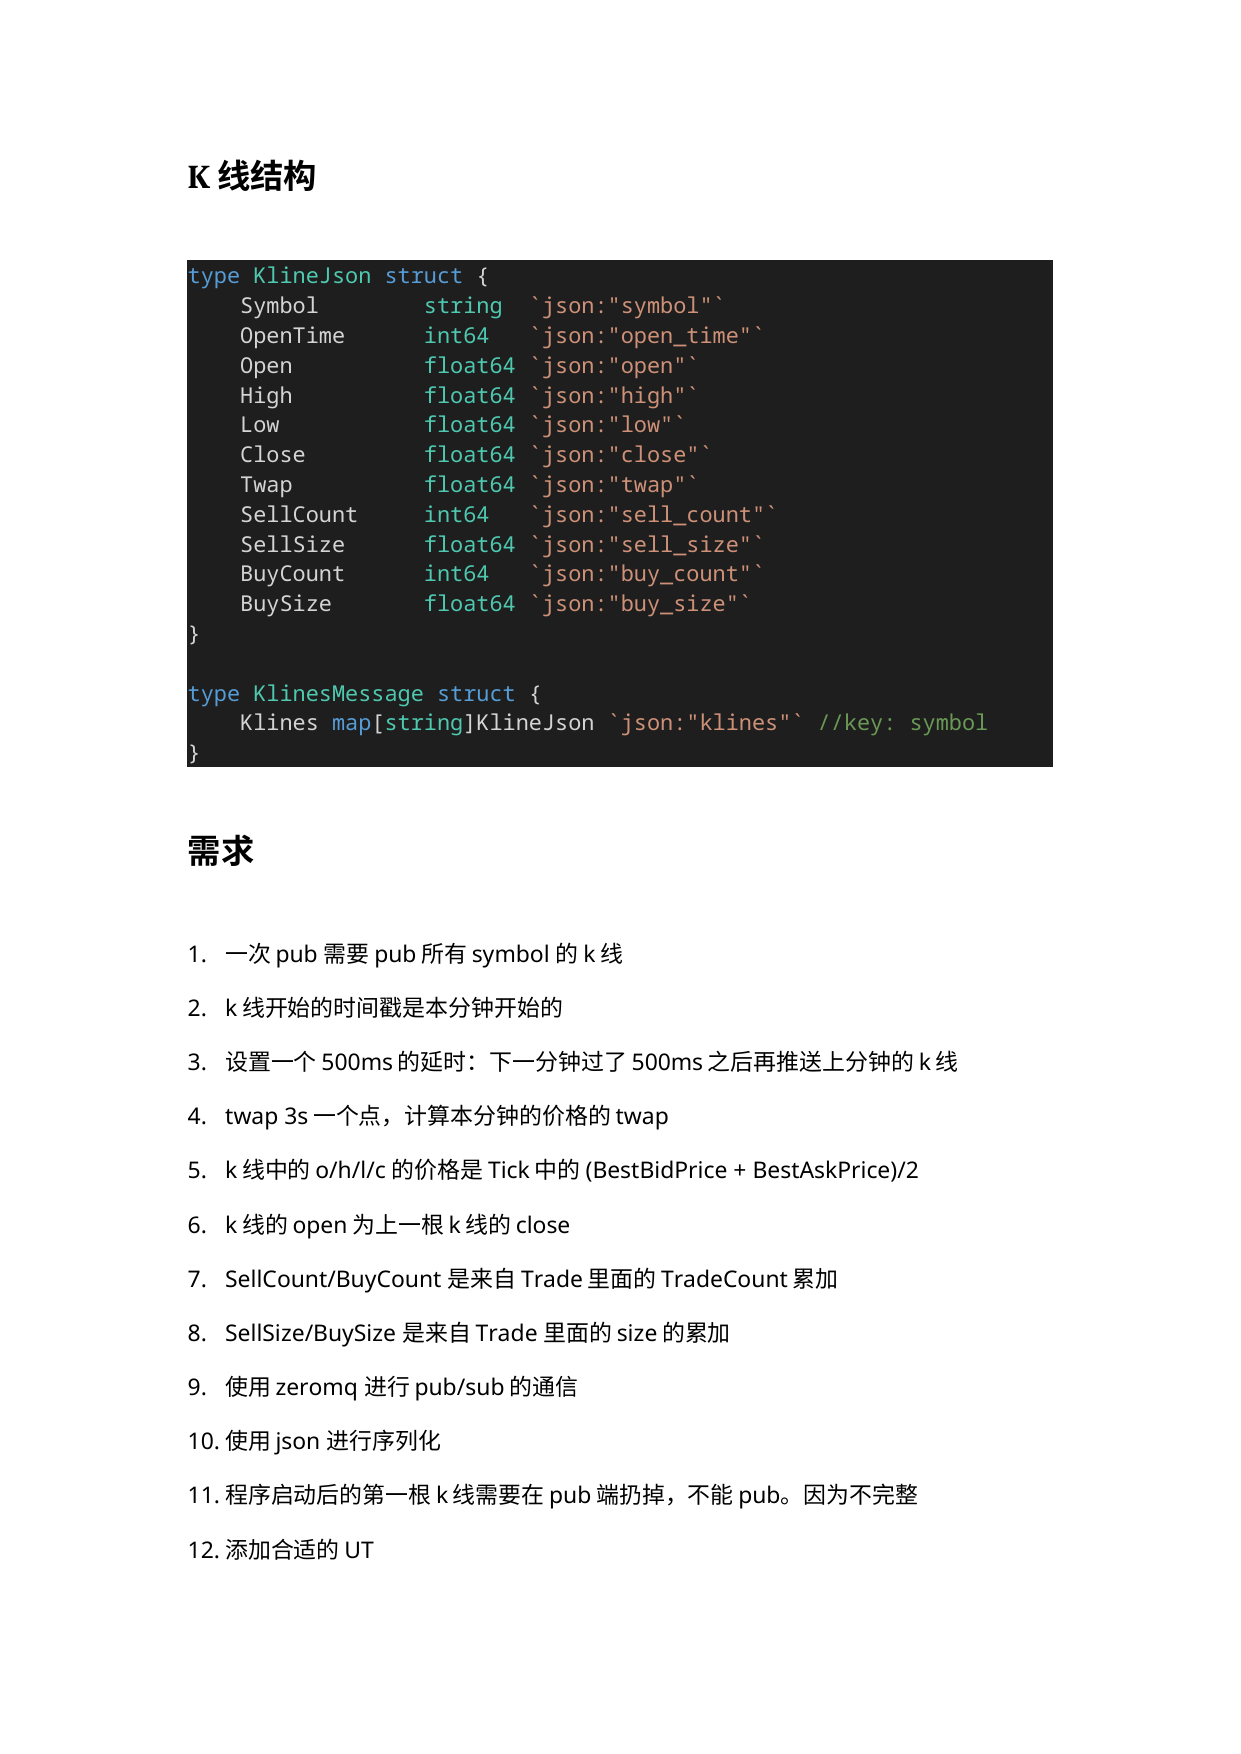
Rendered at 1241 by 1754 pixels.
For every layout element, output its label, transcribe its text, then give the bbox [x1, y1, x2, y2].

text Klines map[string]KlineJson `json:"klines"` //key: symbol [187, 707, 1053, 737]
list SellCount/BuyCount 是来自Trade里面的TradeCount累加 [187, 1261, 1053, 1294]
text SellCount int64 `json:"sell_count"` [187, 499, 1053, 528]
list 使用zeromq 进行pub/sub的通信 [187, 1369, 1053, 1402]
text type KlinesMessage struct { [187, 677, 1053, 707]
text Twap float64 `json:"twap"` [187, 469, 1053, 499]
text type KlineJson struct { [187, 260, 1053, 290]
list 一次pub 需要pub所有symbol 的k线 [187, 936, 1053, 969]
text Close float64 `json:"close"` [187, 439, 1053, 469]
text BuySize float64 `json:"buy_size"` [187, 588, 1053, 618]
list twap 3s一个点，计算本分钟的价格的twap [187, 1098, 1053, 1131]
text OpenTime int64 `json:"open_time"` [187, 320, 1053, 350]
text } [187, 618, 1053, 648]
subtitle 需求 [187, 825, 1053, 873]
list 程序启动后的第一根k线需要在pub端扔掉，不能pub。因为不完整 [187, 1477, 1053, 1511]
text High float64 `json:"high"` [187, 379, 1053, 409]
text Low float64 `json:"low"` [187, 409, 1053, 439]
text SellSize float64 `json:"sell_size"` [187, 528, 1053, 558]
list k线的open为上一根k线的close [187, 1206, 1053, 1240]
subtitle K线结构 [187, 150, 1053, 198]
list SellSize/BuySize 是来自Trade 里面的size的累加 [187, 1315, 1053, 1348]
list 设置一个500ms的延时：下一分钟过了500ms之后再推送上分钟的k线 [187, 1044, 1053, 1077]
list 添加合适的UT [187, 1531, 1053, 1565]
text BuyCount int64 `json:"buy_count"` [187, 558, 1053, 588]
text Symbol string `json:"symbol"` [187, 290, 1053, 320]
list 使用json 进行序列化 [187, 1423, 1053, 1456]
list k线开始的时间戳是本分钟开始的 [187, 990, 1053, 1023]
list k线中的o/h/l/c 的价格是Tick中的 (BestBidPrice + BestAskPrice)/2 [187, 1152, 1053, 1186]
text Open float64 `json:"open"` [187, 350, 1053, 379]
text } [187, 737, 1053, 767]
